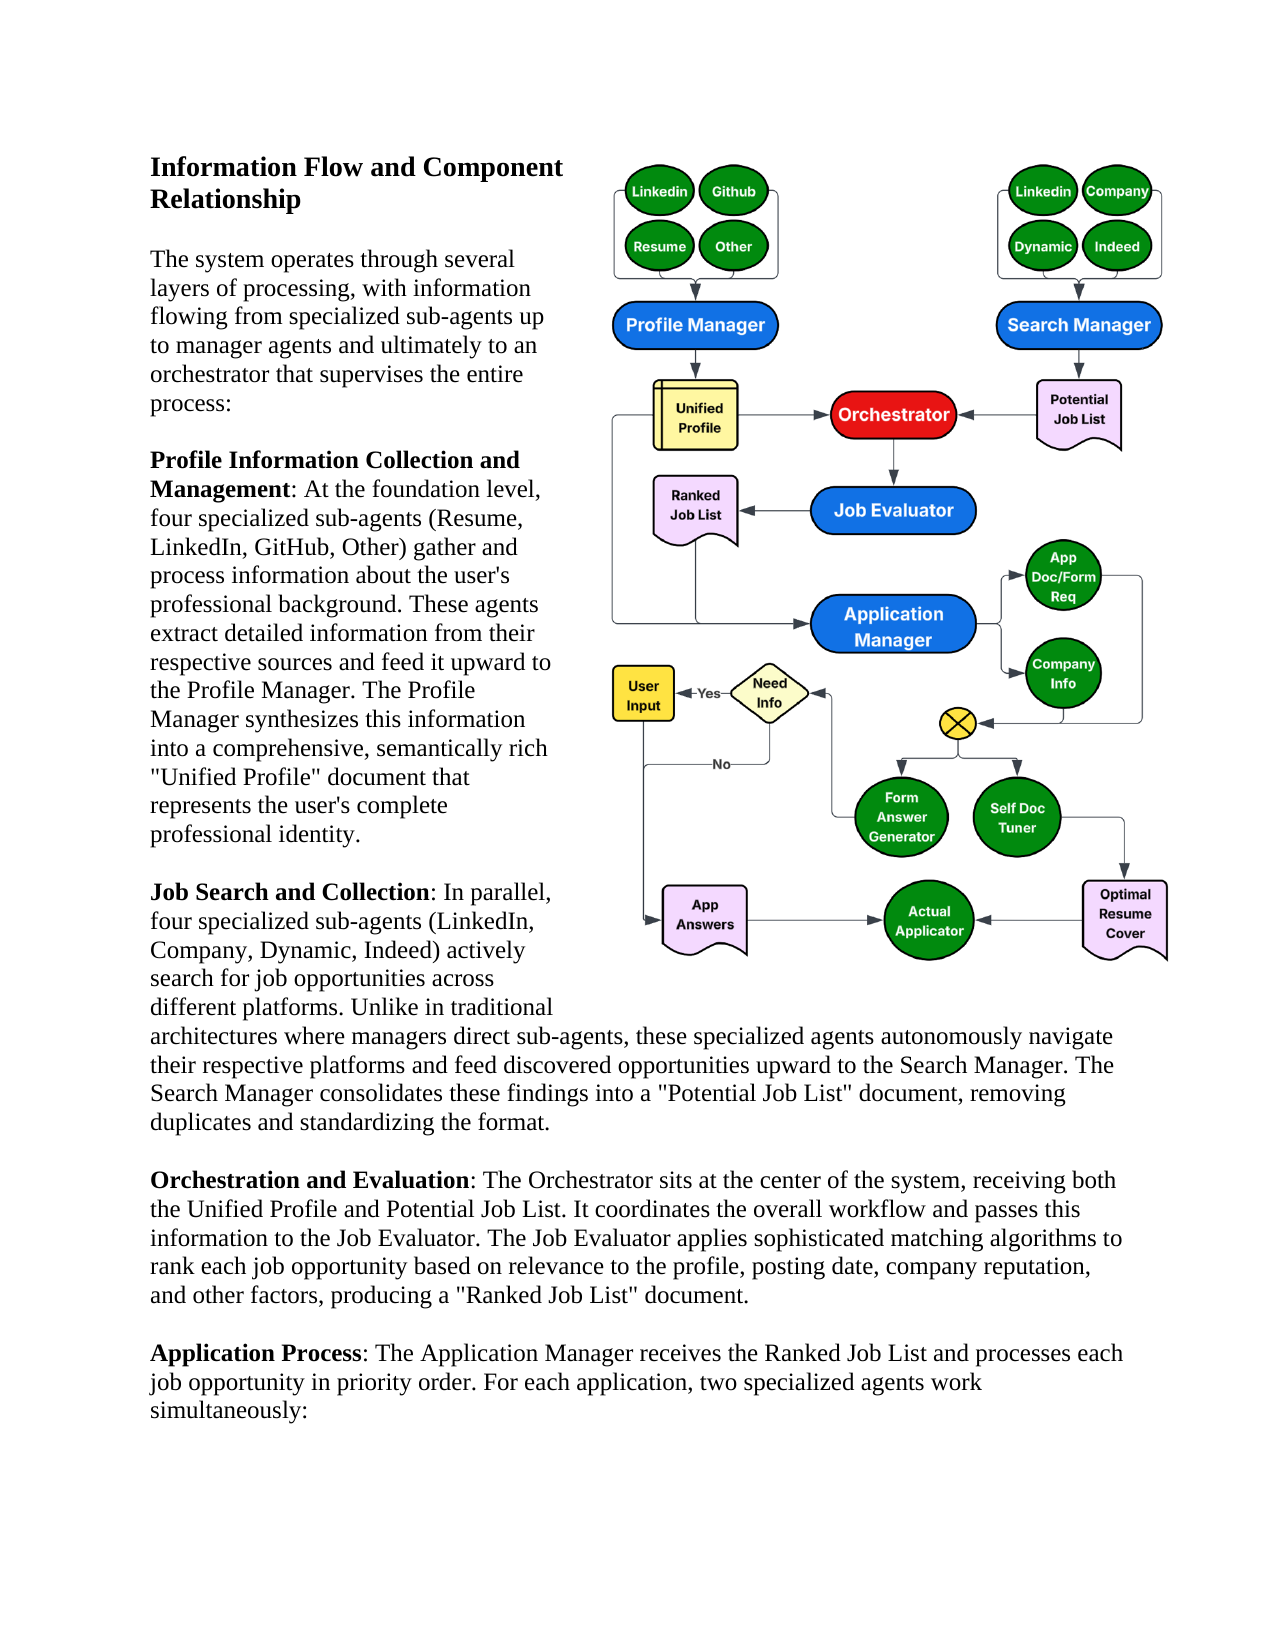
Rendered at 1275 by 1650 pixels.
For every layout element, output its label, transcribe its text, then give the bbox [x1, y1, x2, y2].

text Profile Information Collection and Management: At the foundation level, four specialized sub-agents (Resume, LinkedIn, GitHub, Other) gather and process information about the user's professional background. These agents extract detailed information from their respective sources and feed it upward to the Profile Manager. The Profile Manager synthesizes this information into a comprehensive, semantically rich "Unified Profile" document that represents the user's complete professional identity. [150, 446, 587, 848]
text Orchestration and Evaluation: The Orchestrator sits at the center of the system, receiving both the Unified Profile and Potential Job List. It coordinates the overall workflow and passes this information to the Job Evaluator. The Job Evaluator applies sophisticated matching algorithms to rank each job opportunity based on relevance to the profile, posting date, company reputation, and other factors, producing a "Ranked Job List" document. [150, 1165, 1125, 1309]
text Job Search and Collection: In parallel, four specialized sub-agents (LinkedIn, Company, Dynamic, Indeed) actively search for job opportunities across different platforms. Unlike in traditional architectures where managers direct sub-agents, these specialized agents autonomously navigate their respective platforms and feed discovered opportunities upward to the Search Manager. The Search Manager consolidates these findings into a "Potential Job List" document, removing duplicates and standardizing the format. [150, 877, 1125, 1136]
text Information Flow and Component Relationship [150, 150, 1125, 215]
text Application Process: The Application Manager receives the Ranked Job List and processes each job opportunity in priority order. For each application, two specialized agents work simultaneously: [150, 1338, 1125, 1424]
text The system operates through several layers of processing, with information flowing from specialized sub-agents up to manager agents and ultimately to an orchestrator that supervises the entire process: [150, 244, 587, 416]
picture [587, 152, 1217, 1014]
